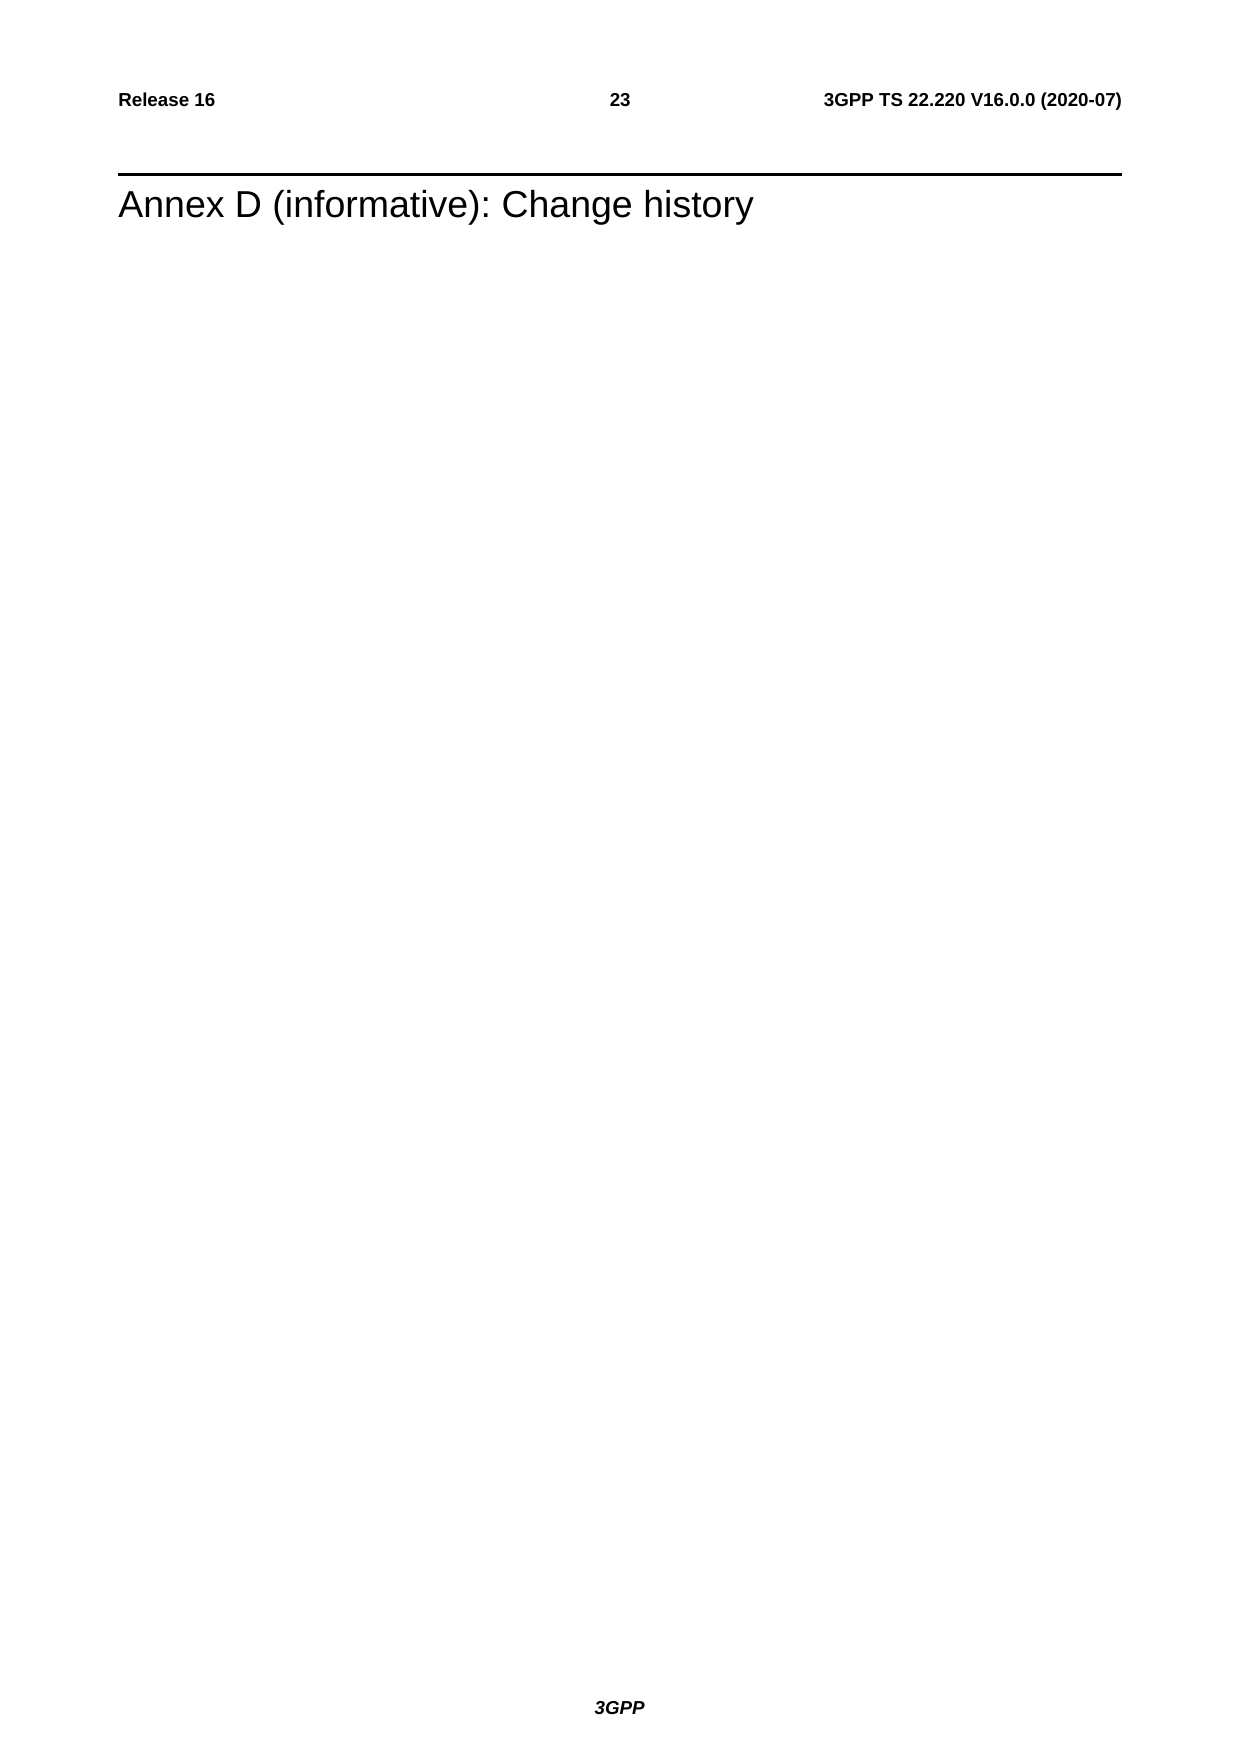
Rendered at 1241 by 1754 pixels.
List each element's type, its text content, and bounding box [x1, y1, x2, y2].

subtitle Annex D (informative): Change history [118, 176, 1122, 225]
